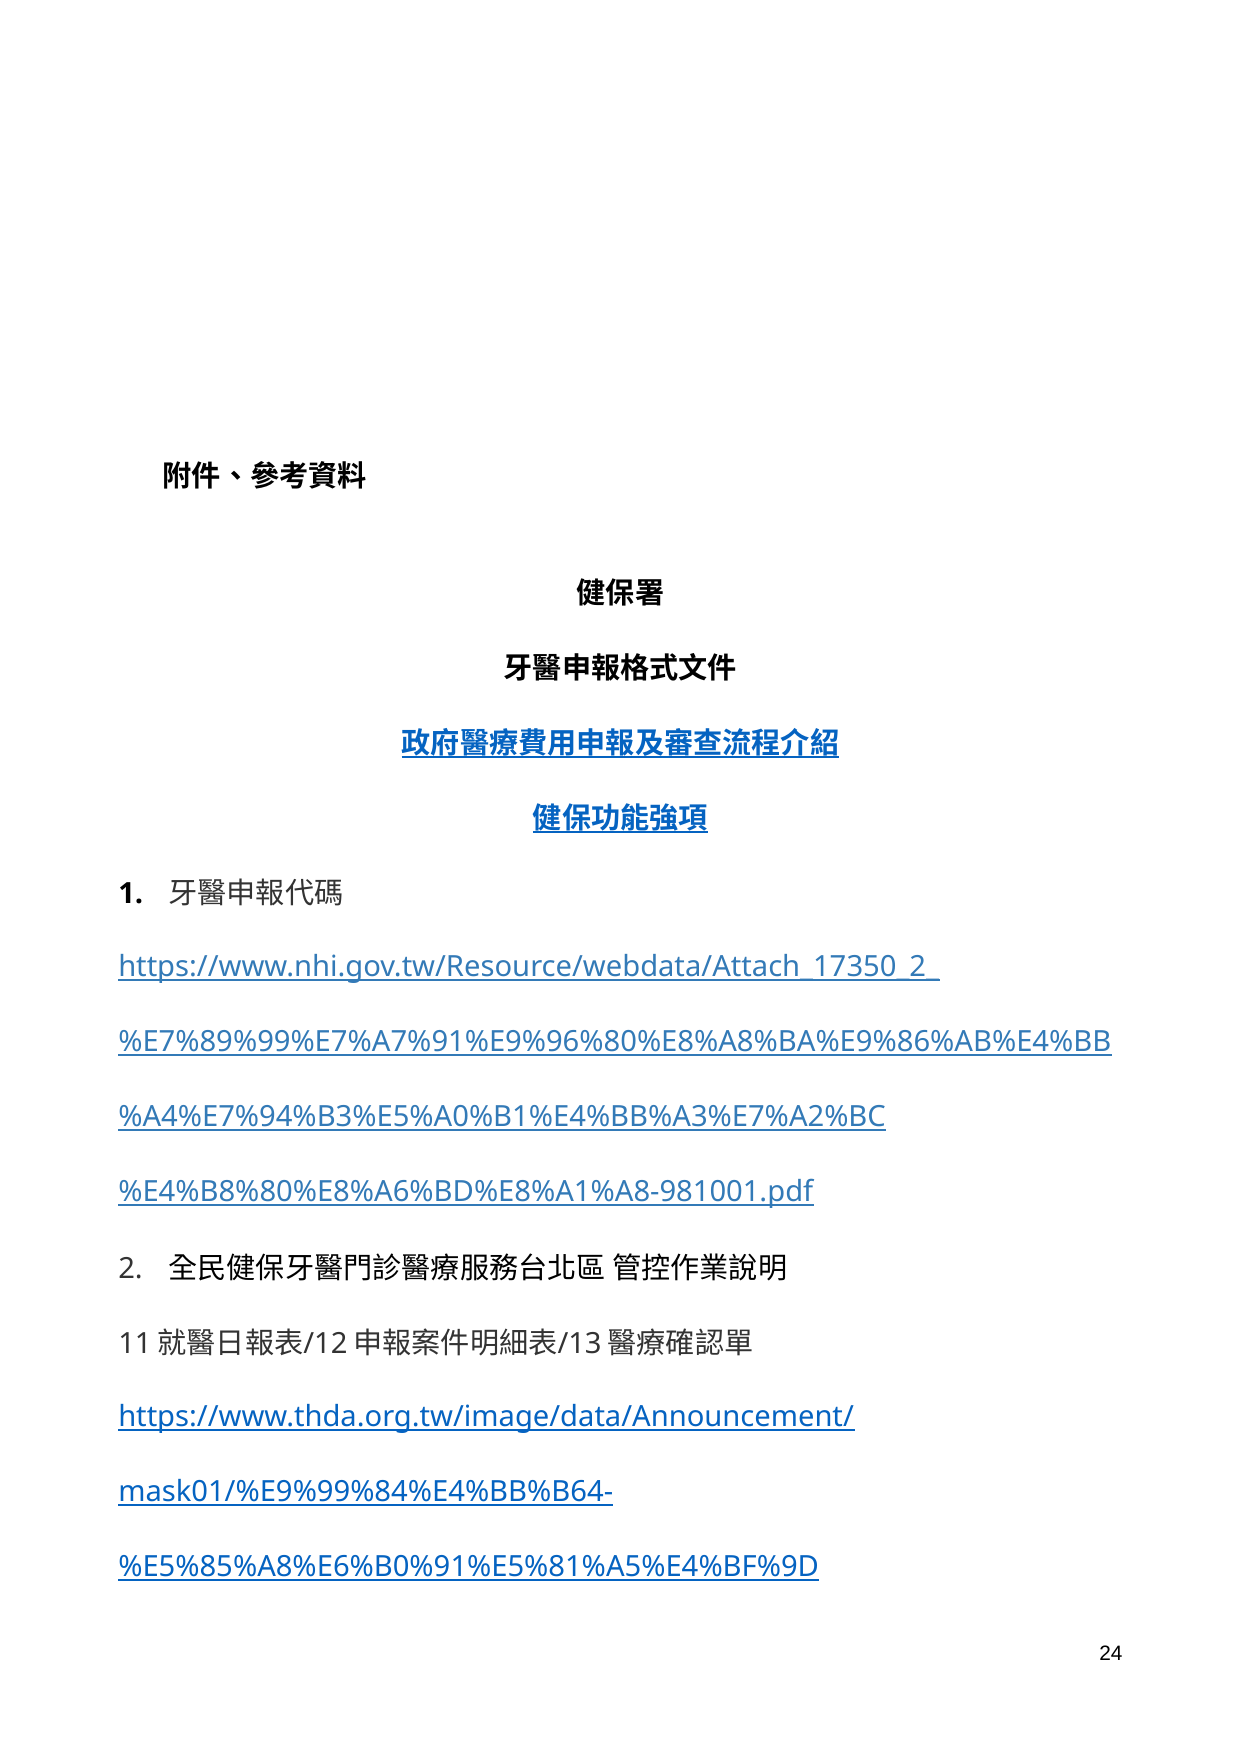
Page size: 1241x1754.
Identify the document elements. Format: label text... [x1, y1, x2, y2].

text https://www.nhi.gov.tw/Resource/webdata/Attach_17350_2_%E7%89%99%E7%A7%91%E9%96%80%E8%A8%BA%E9%86%AB%E4%BB%A4%E7%94%B3%E5%A0%B1%E4%BB%A3%E7%A2%BC%E4%B8%80%E8%A6%BD%E8%A1%A8-981001.pdf [118, 928, 1122, 1228]
text 牙醫申報格式文件 [118, 628, 1122, 703]
subtitle 附件、參考資料 [162, 436, 1122, 511]
list 牙醫申報代碼 [118, 853, 1122, 928]
list 全民健保牙醫門診醫療服務台北區 管控作業說明 [118, 1228, 1122, 1303]
text 11就醫日報表/12申報案件明細表/13醫療確認單 [118, 1303, 1122, 1378]
text 政府醫療費用申報及審查流程介紹 [118, 703, 1122, 778]
text 健保功能強項 [118, 778, 1122, 853]
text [118, 1378, 1122, 1603]
text 健保署 [118, 553, 1122, 628]
